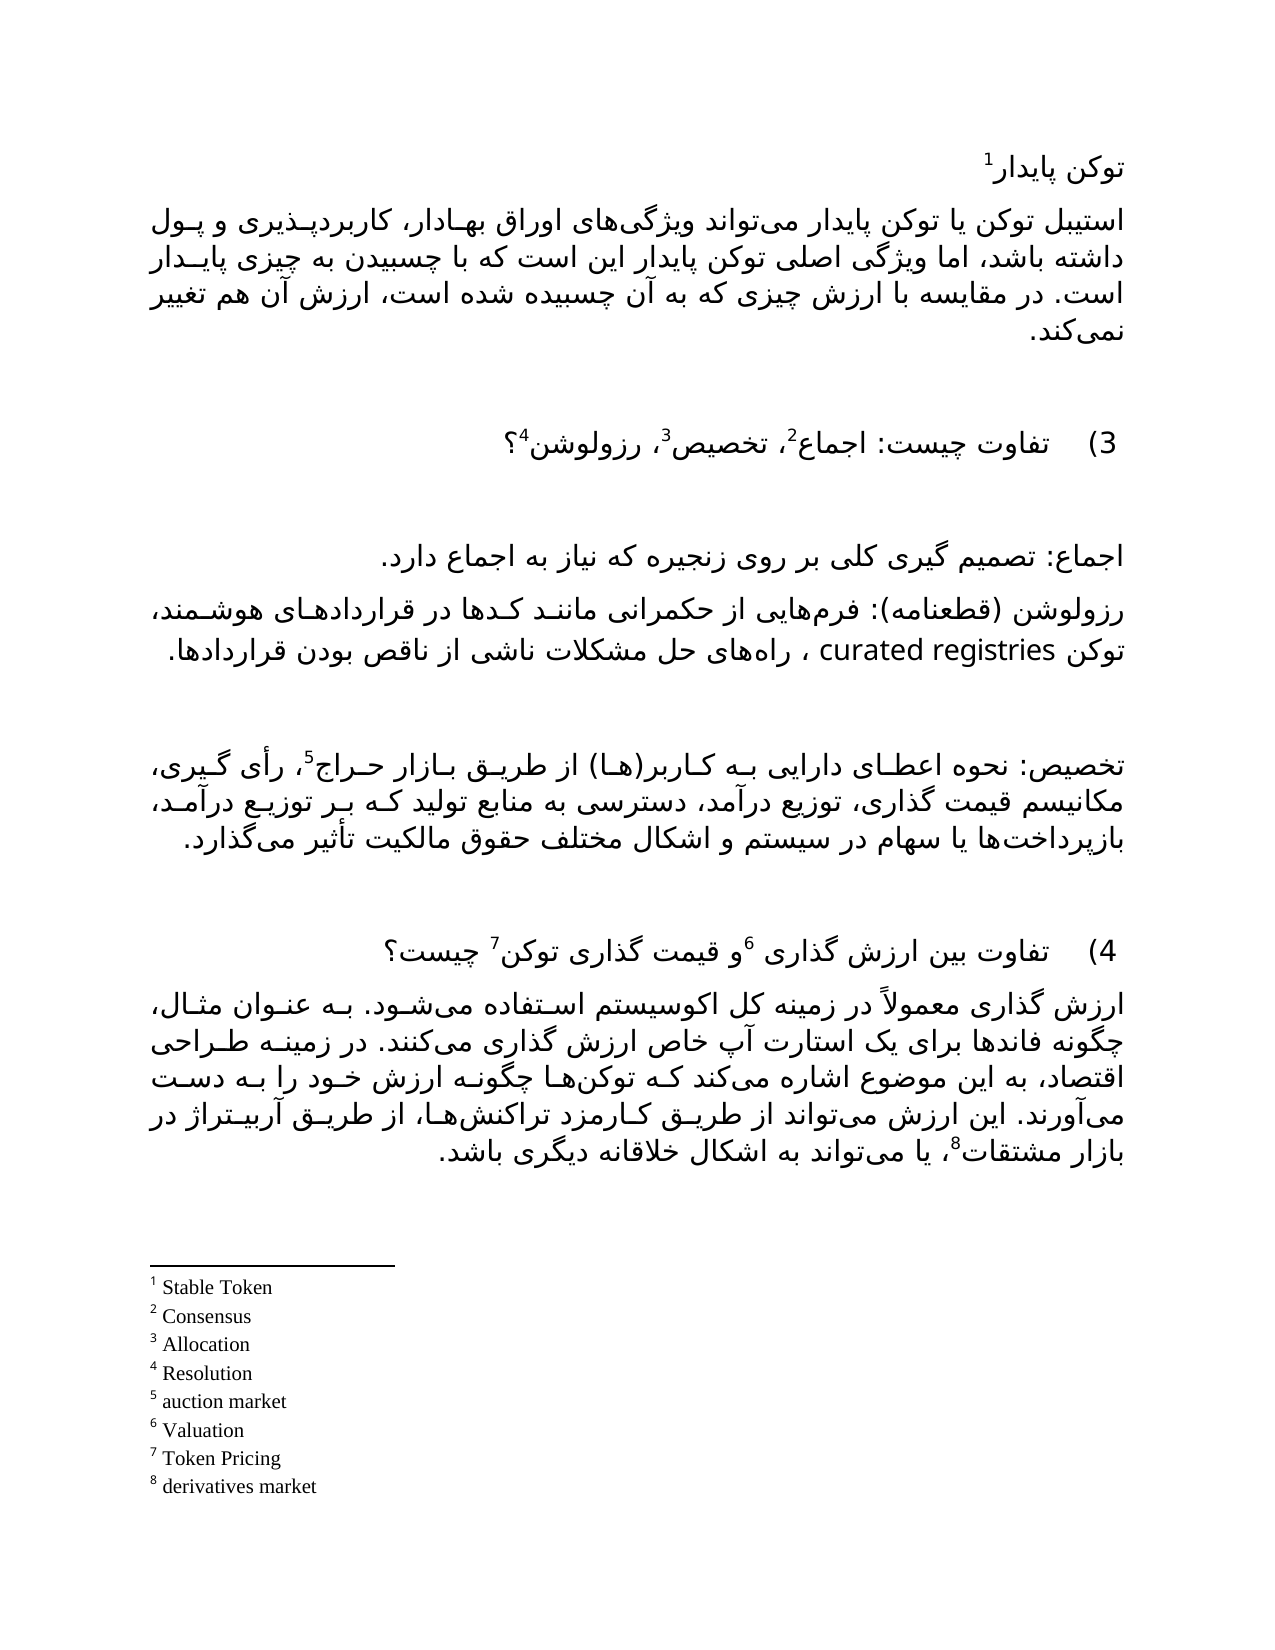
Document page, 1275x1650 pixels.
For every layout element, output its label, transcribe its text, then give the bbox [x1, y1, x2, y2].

text تخصیص: نحوه اعطای دارایی به کاربر(ها) از طریق بازار حراج، رأی گیری، مکانیسم قیمت گذاری، توزیع درآمد، دسترسی به منابع تولید که بر توزیع درآمد، بازپرداخت‌ها یا سهام در سیستم و اشکال مختلف حقوق مالکیت تأثیر می‌گذارد. [150, 748, 1125, 855]
text ارزش گذاری معمولاً در زمینه کل اکوسیستم استفاده می‌شود. به عنوان مثال، چگونه فاندها برای یک استارت آپ خاص ارزش گذاری می‌کنند. در زمینه طراحی اقتصاد، به این موضوع اشاره می‌کند که توکن‌ها چگونه ارزش خود را به دست می‌آورند. این ارزش می‌تواند از طریق کارمزد تراکنش‌ها، از طریق آربیتراژ در بازار مشتقات، یا می‌تواند به اشکال خلاقانه دیگری باشد. [150, 987, 1125, 1168]
text استیبل توکن یا توکن پایدار می‌تواند ویژگی‌های اوراق بهادار، کاربردپذیری و پول داشته باشد، اما ویژگی اصلی توکن پایدار این است که با چسبیدن به چیزی پایدار است. در مقایسه با ارزش چیزی که به آن چسبیده شده است، ارزش آن هم تغییر نمی‌کند. [150, 203, 1125, 347]
text رزولوشن (قطعنامه): فرم‌هایی از حکمرانی مانند کدها در قراردادهای هوشمند، توکن curated registries ، راه‌های حل مشکلات ناشی از ناقص بودن قراردادها. [150, 592, 1125, 669]
text توکن پایدار [150, 150, 1125, 184]
list تفاوت چیست: اجماع، تخصیص، رزولوشن؟ [150, 426, 1087, 460]
text اجماع: تصمیم گیری کلی بر روی زنجیره که نیاز به اجماع دارد. [150, 539, 1125, 573]
list تفاوت بین ارزش گذاری و قیمت گذاری توکن چیست؟ [150, 934, 1087, 968]
